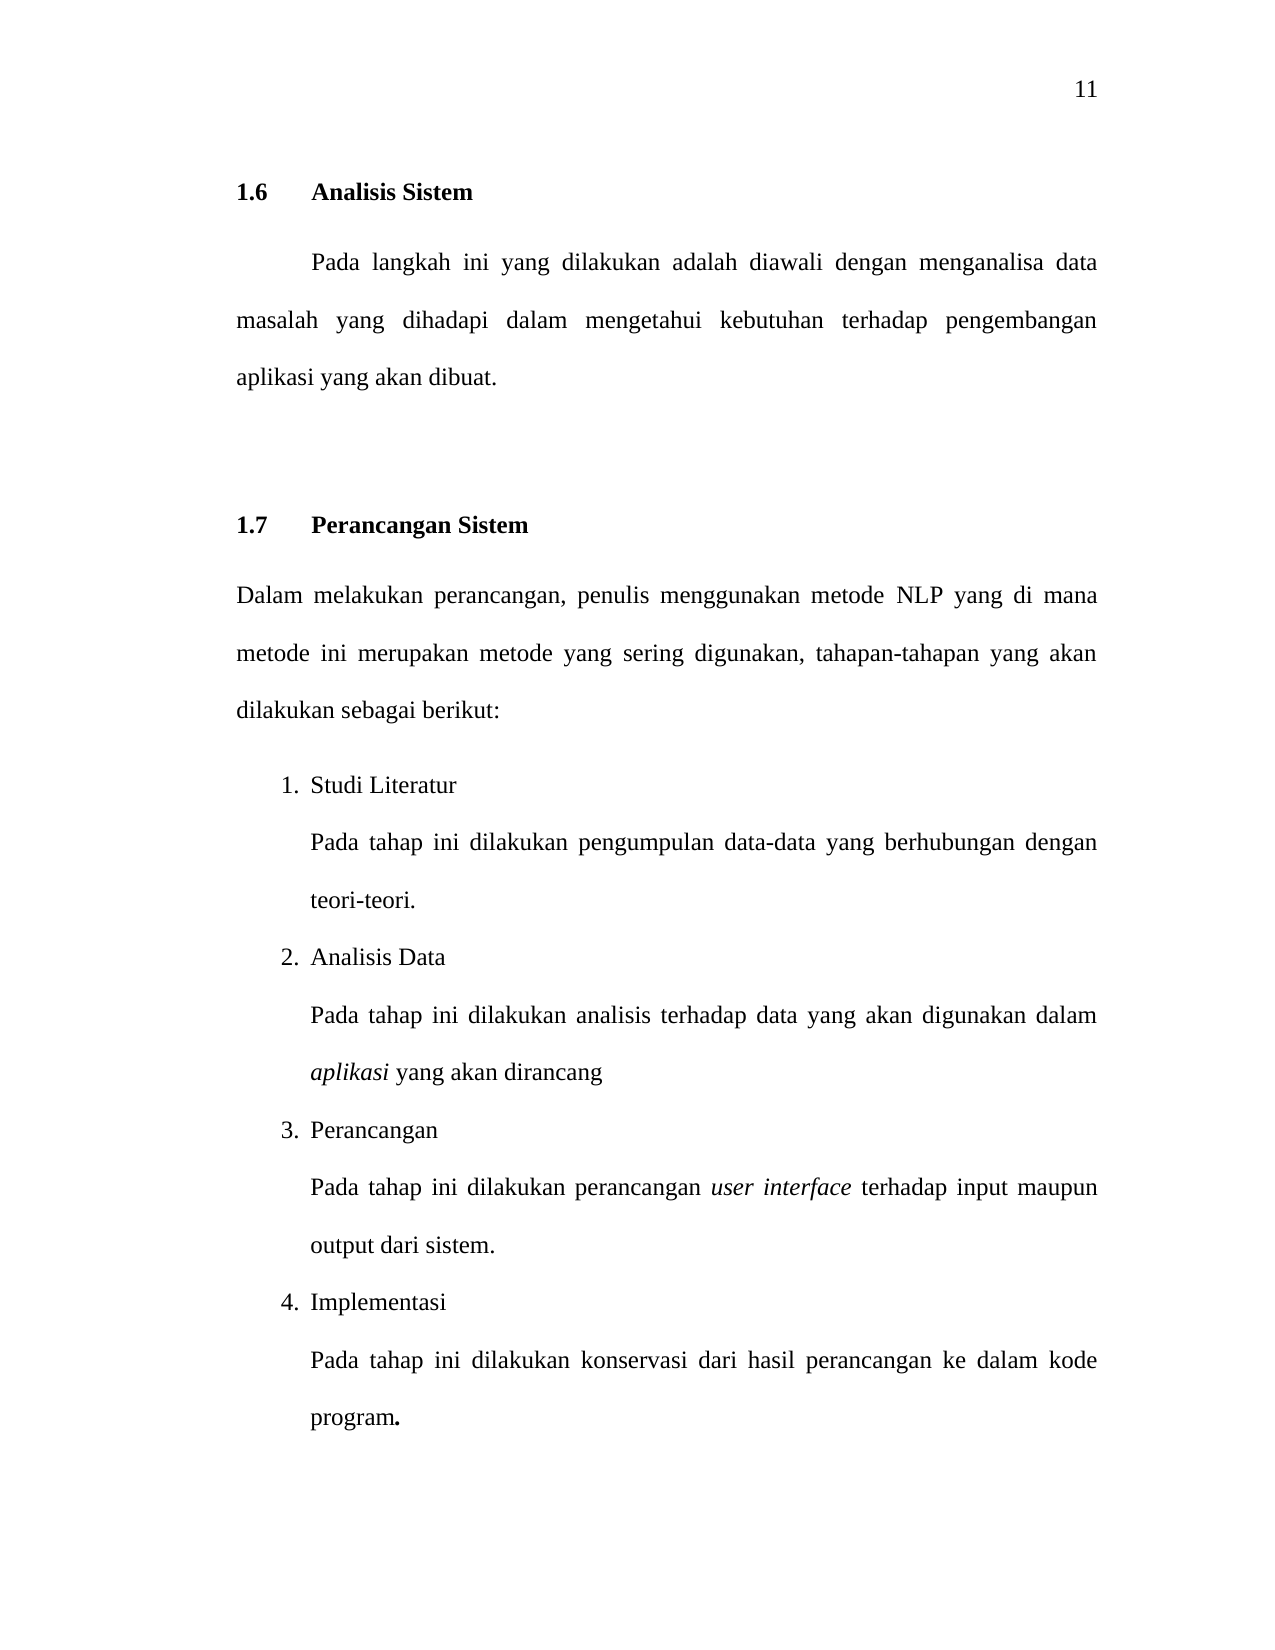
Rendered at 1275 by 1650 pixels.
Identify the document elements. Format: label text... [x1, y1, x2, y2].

list Pada tahap ini dilakukan analisis terhadap data yang akan digunakan dalam aplikasi yang akan dirancang [310, 1000, 1098, 1086]
list Analisis Data [281, 942, 1098, 971]
list Pada tahap ini dilakukan pengumpulan data-data yang berhubungan dengan teori-teori. [310, 827, 1098, 913]
list Pada tahap ini dilakukan perancangan user interface terhadap input maupun output dari sistem. [310, 1172, 1098, 1258]
subtitle Perancangan Sistem [236, 511, 1098, 539]
list Studi Literatur [281, 770, 1098, 798]
list Pada tahap ini dilakukan konservasi dari hasil perancangan ke dalam kode program. [310, 1345, 1098, 1431]
list Perancangan [281, 1115, 1098, 1143]
text Pada langkah ini yang dilakukan adalah diawali dengan menganalisa data masalah yang dihadapi dalam mengetahui kebutuhan terhadap pengembangan aplikasi yang akan dibuat. [236, 247, 1098, 391]
subtitle Analisis Sistem [236, 177, 1098, 206]
text Dalam melakukan perancangan, penulis menggunakan metode NLP yang di mana metode ini merupakan metode yang sering digunakan, tahapan-tahapan yang akan dilakukan sebagai berikut: [236, 581, 1098, 724]
list Implementasi [281, 1287, 1098, 1316]
